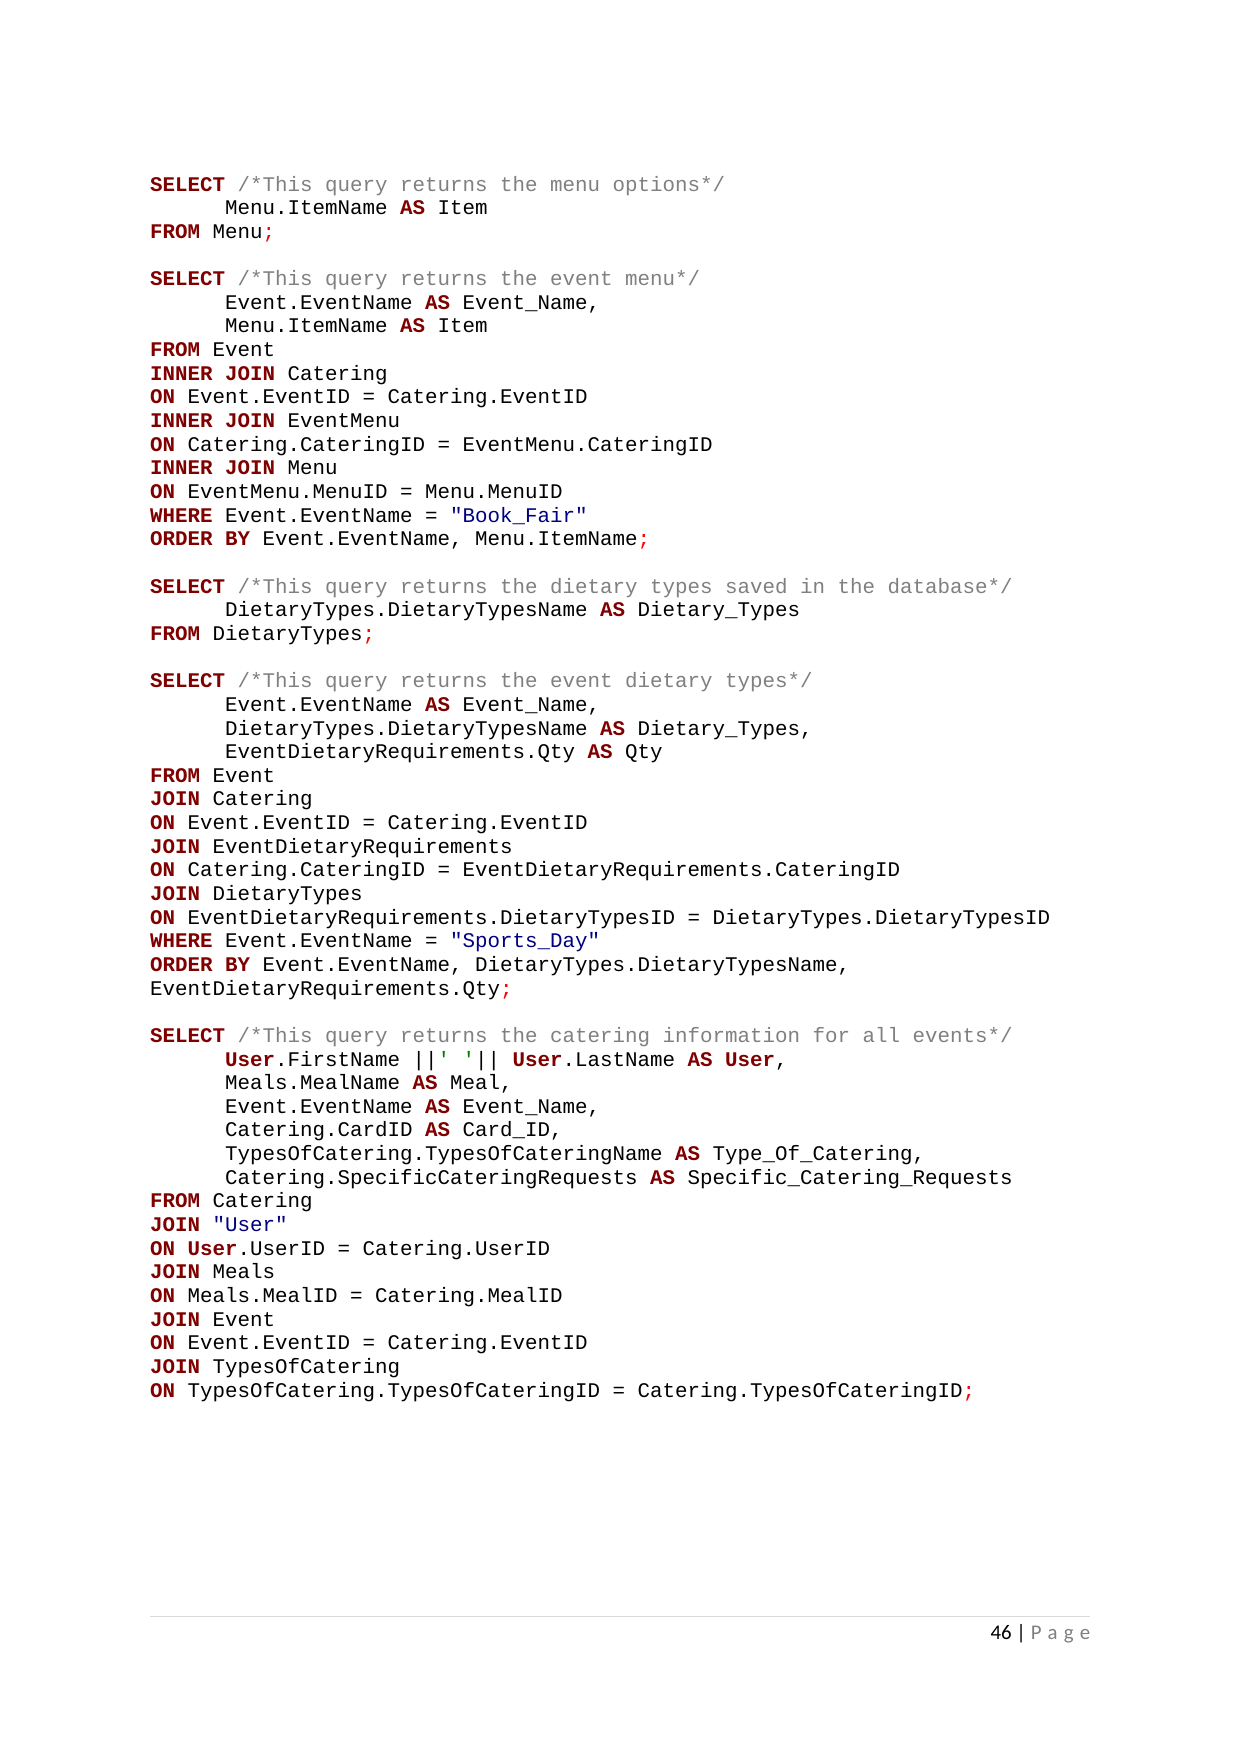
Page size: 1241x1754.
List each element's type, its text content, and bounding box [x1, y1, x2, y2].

text Menu.ItemName AS Item [150, 316, 1090, 339]
text SELECT /*This query returns the event dietary types*/ [150, 670, 1090, 694]
text User.FirstName ||' '|| User.LastName AS User, [150, 1048, 1090, 1072]
text ON Event.EventID = Catering.EventID [150, 812, 1090, 836]
text ON Catering.CateringID = EventDietaryRequirements.CateringID [150, 859, 1090, 883]
text SELECT /*This query returns the menu options*/ [150, 174, 1090, 197]
text FROM Event [150, 765, 1090, 788]
text ON Event.EventID = Catering.EventID [150, 1332, 1090, 1356]
text JOIN DietaryTypes [150, 883, 1090, 907]
text FROM DietaryTypes; [150, 623, 1090, 647]
text JOIN EventDietaryRequirements [150, 836, 1090, 859]
text ON TypesOfCatering.TypesOfCateringID = Catering.TypesOfCateringID; [150, 1379, 1090, 1403]
text WHERE Event.EventName = "Book_Fair" [150, 505, 1090, 528]
text ON User.UserID = Catering.UserID [150, 1238, 1090, 1261]
text JOIN Catering [150, 788, 1090, 812]
text Catering.SpecificCateringRequests AS Specific_Catering_Requests [150, 1167, 1090, 1190]
text SELECT /*This query returns the dietary types saved in the database*/ [150, 576, 1090, 599]
text DietaryTypes.DietaryTypesName AS Dietary_Types [150, 599, 1090, 623]
text EventDietaryRequirements.Qty AS Qty [150, 741, 1090, 765]
text Menu.ItemName AS Item [150, 197, 1090, 221]
text ON EventMenu.MenuID = Menu.MenuID [150, 481, 1090, 505]
text Event.EventName AS Event_Name, [150, 292, 1090, 316]
text Catering.CardID AS Card_ID, [150, 1119, 1090, 1143]
text INNER JOIN Menu [150, 457, 1090, 481]
text FROM Menu; [150, 221, 1090, 244]
text Event.EventName AS Event_Name, [150, 1096, 1090, 1119]
text JOIN Event [150, 1309, 1090, 1332]
text SELECT /*This query returns the catering information for all events*/ [150, 1025, 1090, 1048]
text DietaryTypes.DietaryTypesName AS Dietary_Types, [150, 717, 1090, 741]
text ON Meals.MealID = Catering.MealID [150, 1285, 1090, 1309]
text TypesOfCatering.TypesOfCateringName AS Type_Of_Catering, [150, 1143, 1090, 1167]
text WHERE Event.EventName = "Sports_Day" [150, 930, 1090, 954]
text SELECT /*This query returns the event menu*/ [150, 268, 1090, 292]
text Event.EventName AS Event_Name, [150, 694, 1090, 717]
text ON Catering.CateringID = EventMenu.CateringID [150, 434, 1090, 457]
text INNER JOIN Catering [150, 363, 1090, 386]
text FROM Catering [150, 1190, 1090, 1214]
text FROM Event [150, 339, 1090, 363]
text ON Event.EventID = Catering.EventID [150, 386, 1090, 410]
text JOIN Meals [150, 1261, 1090, 1285]
text ON EventDietaryRequirements.DietaryTypesID = DietaryTypes.DietaryTypesID [150, 907, 1090, 930]
text JOIN TypesOfCatering [150, 1356, 1090, 1379]
text Meals.MealName AS Meal, [150, 1072, 1090, 1096]
text ORDER BY Event.EventName, Menu.ItemName; [150, 528, 1090, 552]
text JOIN "User" [150, 1214, 1090, 1238]
text INNER JOIN EventMenu [150, 410, 1090, 434]
text ORDER BY Event.EventName, DietaryTypes.DietaryTypesName, EventDietaryRequirements.Qty; [150, 954, 1090, 1001]
